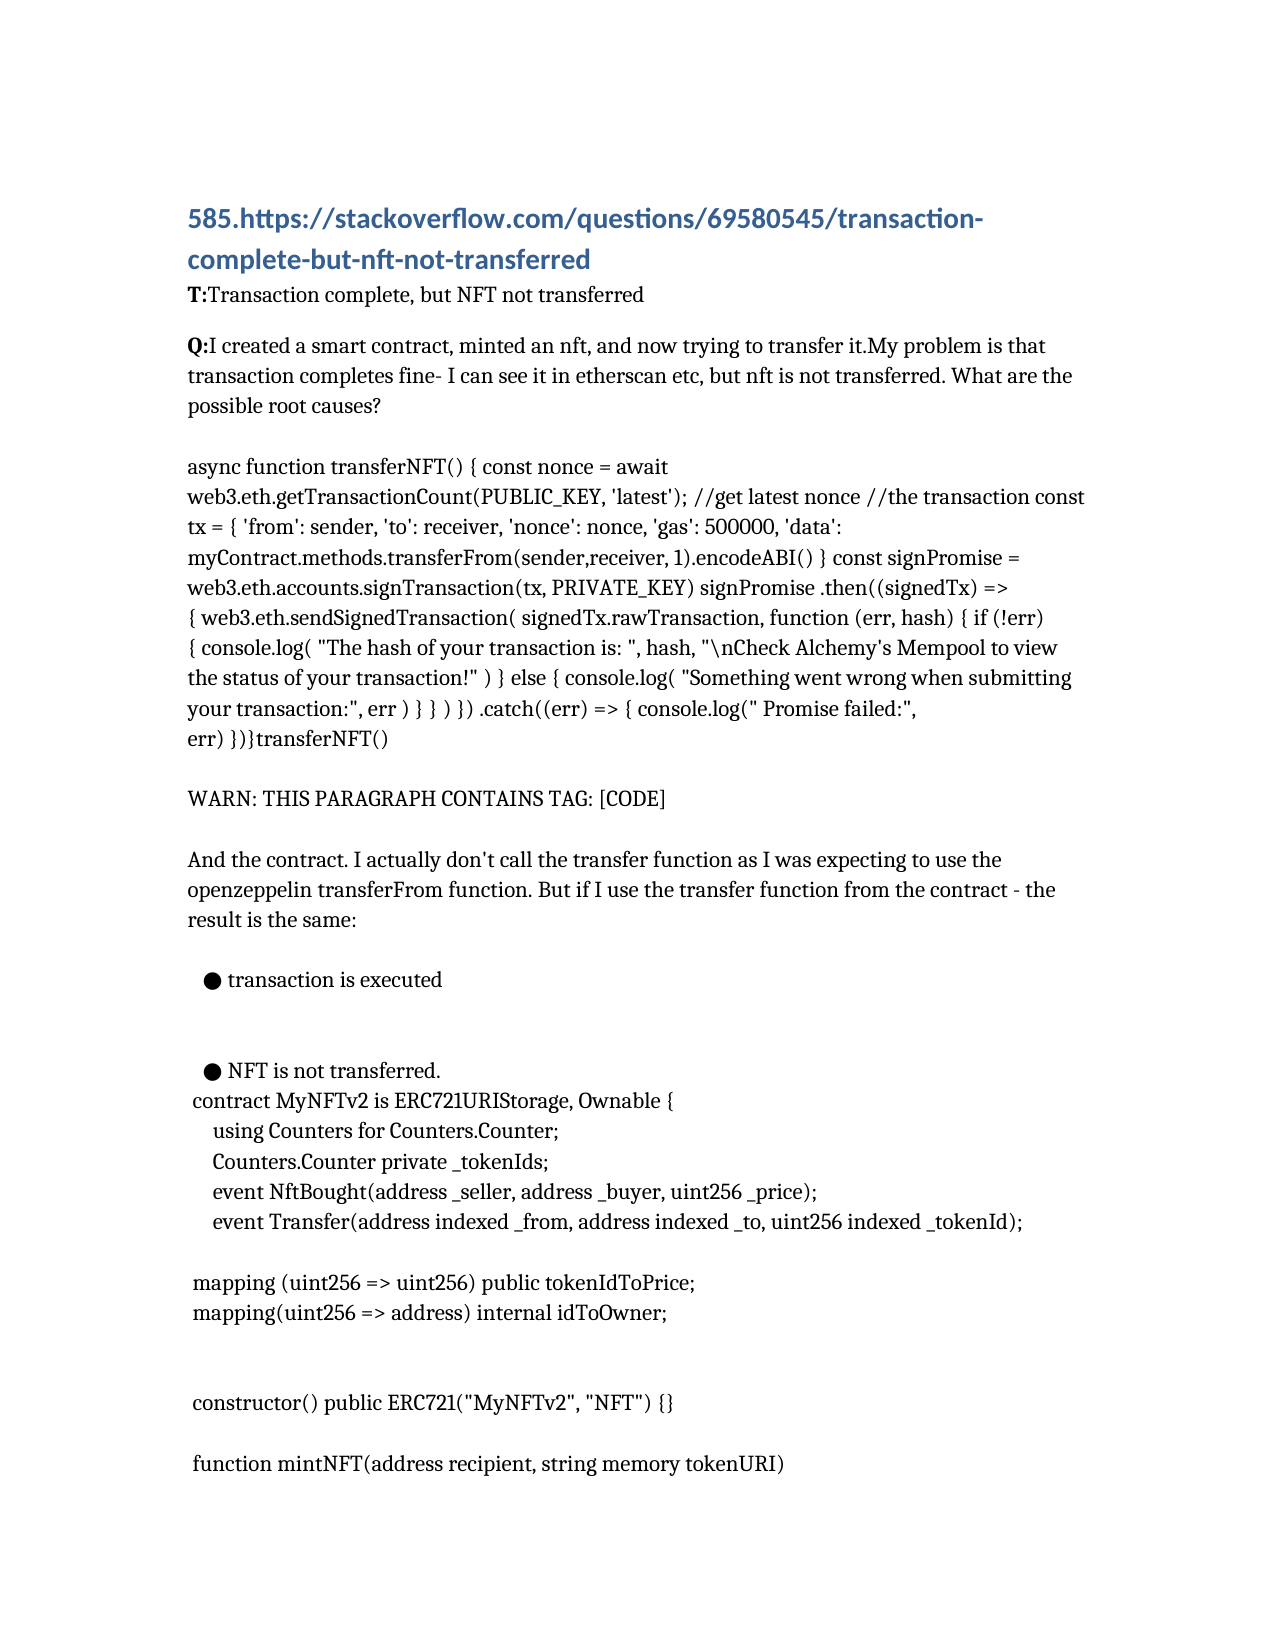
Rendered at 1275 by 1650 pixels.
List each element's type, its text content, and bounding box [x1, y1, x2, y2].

text T:Transaction complete, but NFT not transferred [187, 282, 1087, 308]
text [187, 333, 1087, 1477]
subtitle 585.https://stackoverflow.com/questions/69580545/transaction-complete-but-nft-not-transferred [187, 200, 1087, 277]
